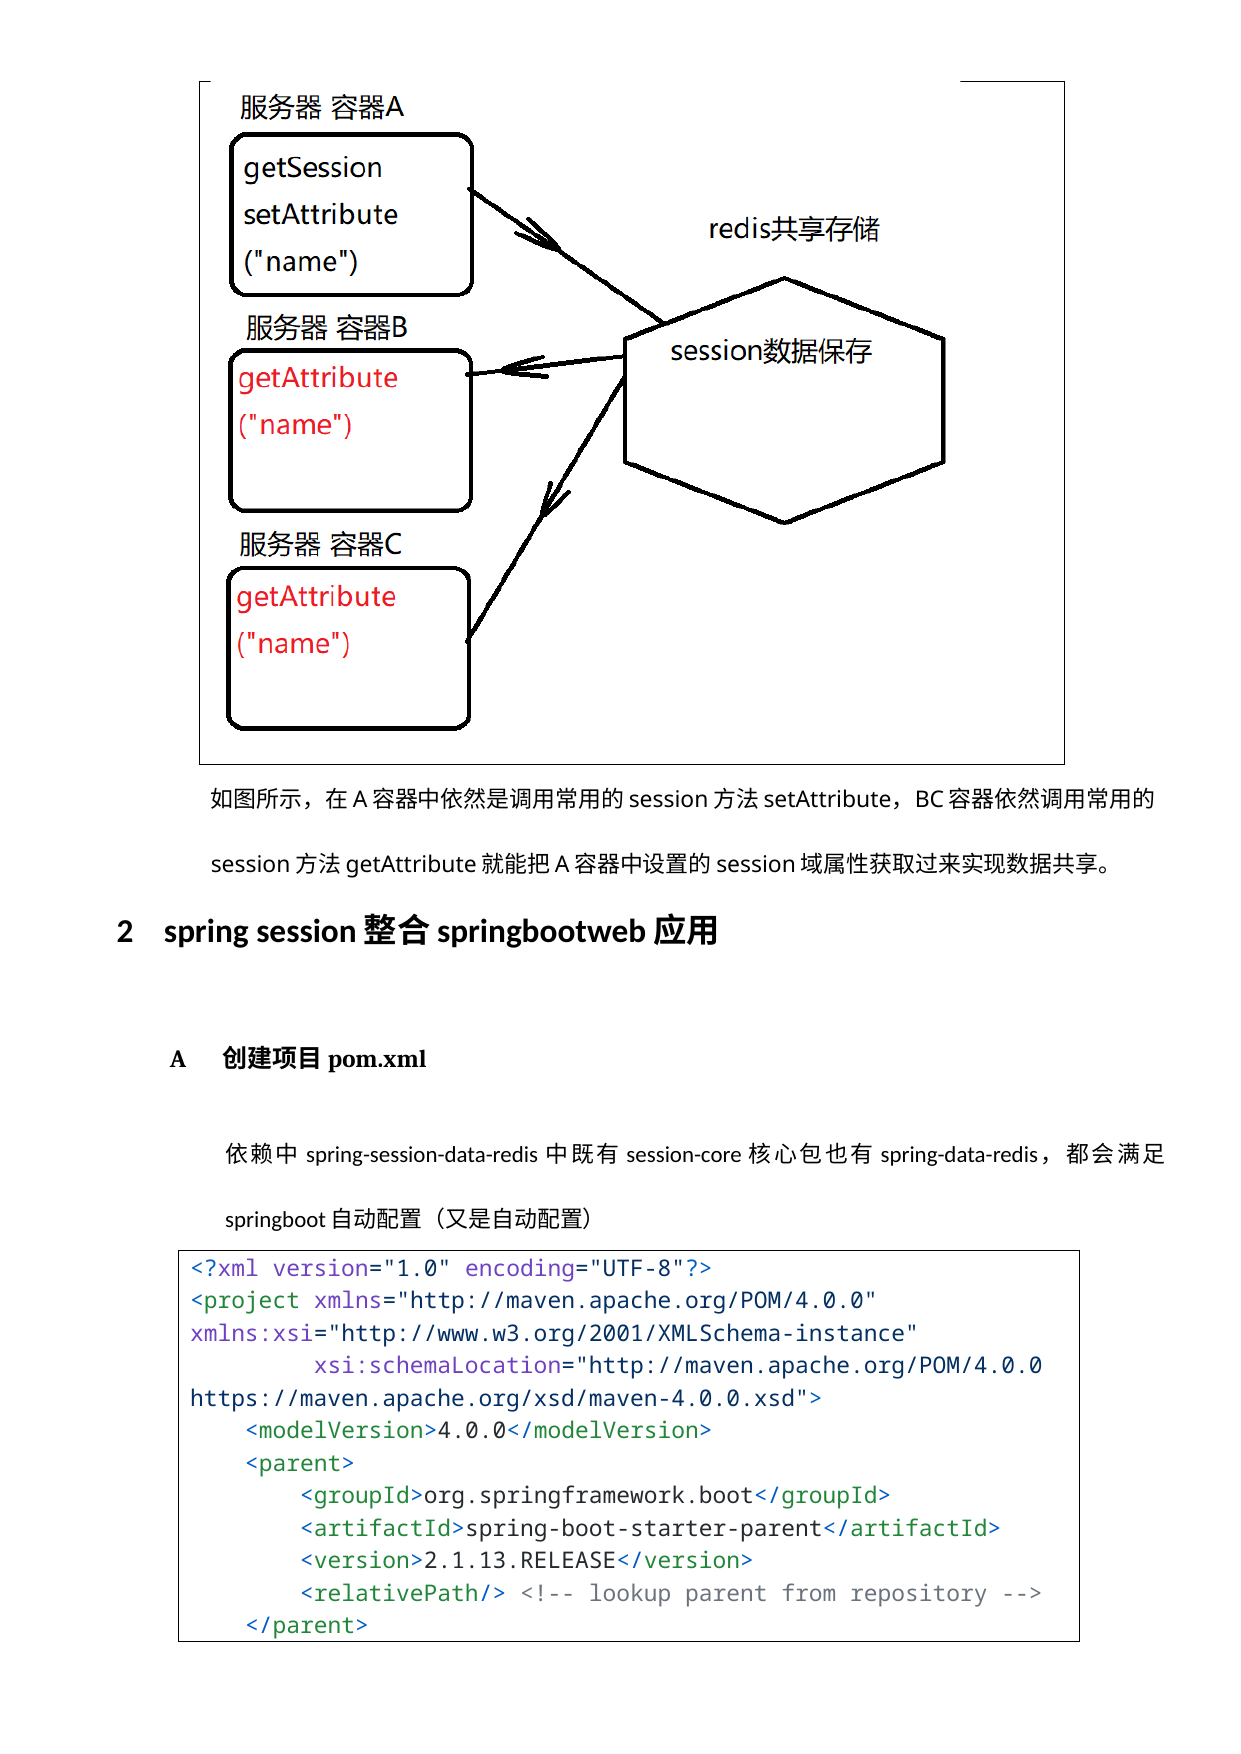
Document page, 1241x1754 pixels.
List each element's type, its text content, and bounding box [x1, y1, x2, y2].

subtitle spring session整合springbootweb应用 [116, 895, 1165, 960]
table_header [200, 82, 1064, 764]
text 如图所示，在A容器中依然是调用常用的session方法setAttribute，BC容器依然调用常用的session方法getAttribute就能把A容器中设置的session域属性获取过来实现数据共享。 [211, 765, 1165, 895]
text 依赖中spring-session-data-redis中既有session-core核心包也有spring-data-redis，都会满足springboot自动配置（又是自动配置） [225, 1120, 1165, 1250]
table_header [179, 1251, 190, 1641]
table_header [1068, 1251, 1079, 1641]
picture [210, 81, 961, 738]
subtitle 创建项目pom.xml [169, 1024, 1165, 1089]
